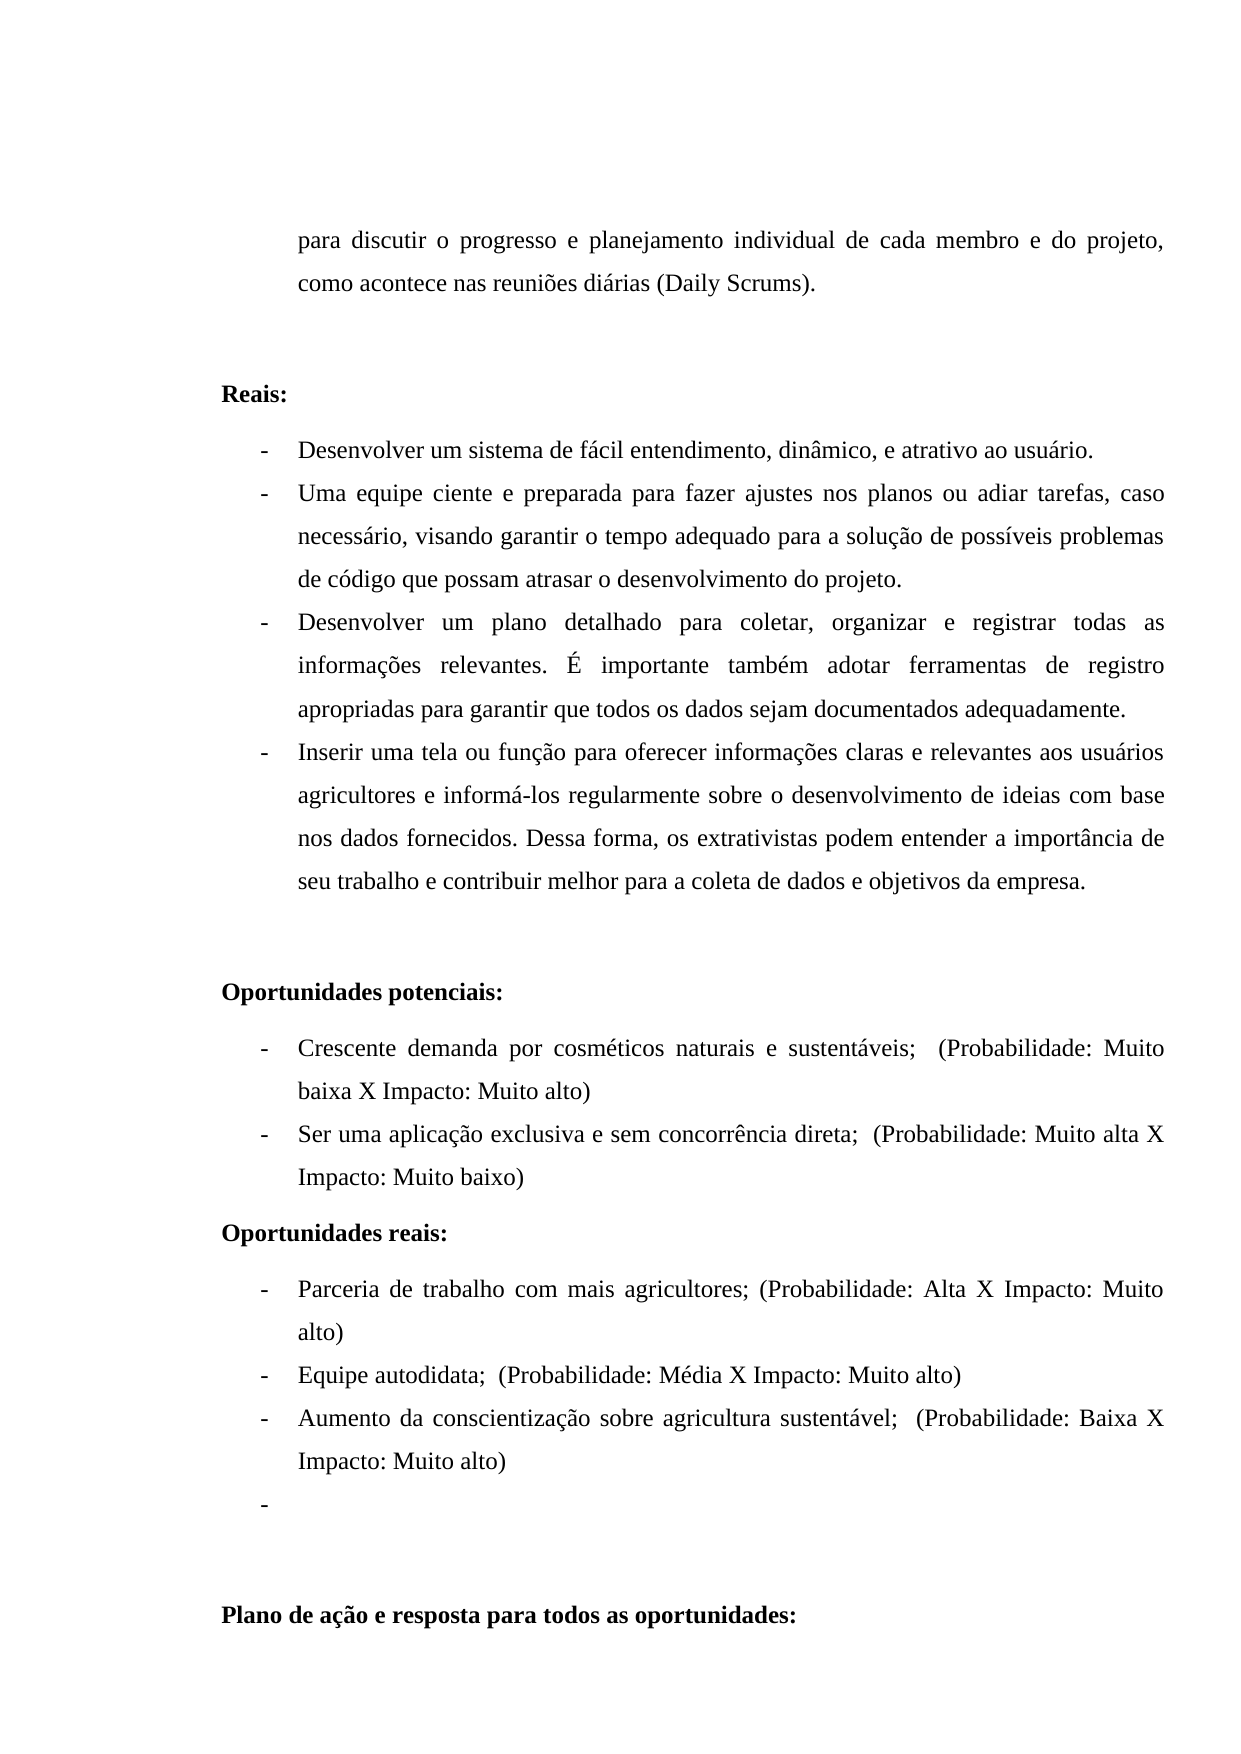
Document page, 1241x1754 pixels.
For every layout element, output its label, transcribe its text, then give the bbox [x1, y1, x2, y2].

list Uma equipe ciente e preparada para fazer ajustes nos planos ou adiar tarefas, caso necessário, visando garantir o tempo adequado para a solução de possíveis problemas de código que possam atrasar o desenvolvimento do projeto. [260, 478, 1165, 593]
list Equipe autodidata; (Probabilidade: Média X Impacto: Muito alto) [260, 1360, 1165, 1389]
text Oportunidades potenciais: [191, 977, 1165, 1006]
list Crescente demanda por cosméticos naturais e sustentáveis; (Probabilidade: Muito baixa X Impacto: Muito alto) [260, 1033, 1165, 1105]
text Reais: [191, 379, 1165, 408]
list Aumento da conscientização sobre agricultura sustentável; (Probabilidade: Baixa X Impacto: Muito alto) [260, 1403, 1165, 1475]
list Inserir uma tela ou função para oferecer informações claras e relevantes aos usuários agricultores e informá-los regularmente sobre o desenvolvimento de ideias com base nos dados fornecidos. Dessa forma, os extrativistas podem entender a importância de seu trabalho e contribuir melhor para a coleta de dados e objetivos da empresa. [260, 737, 1165, 895]
text Oportunidades reais: [191, 1218, 1165, 1247]
list Parceria de trabalho com mais agricultores; (Probabilidade: Alta X Impacto: Muito alto) [260, 1274, 1165, 1346]
list Desenvolver um plano detalhado para coletar, organizar e registrar todas as informações relevantes. É importante também adotar ferramentas de registro apropriadas para garantir que todos os dados sejam documentados adequadamente. [260, 607, 1165, 722]
text Plano de ação e resposta para todos as oportunidades: [191, 1601, 1165, 1629]
list Ser uma aplicação exclusiva e sem concorrência direta; (Probabilidade: Muito alta X Impacto: Muito baixo) [260, 1119, 1165, 1191]
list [260, 225, 1165, 297]
list Desenvolver um sistema de fácil entendimento, dinâmico, e atrativo ao usuário. [260, 435, 1165, 464]
